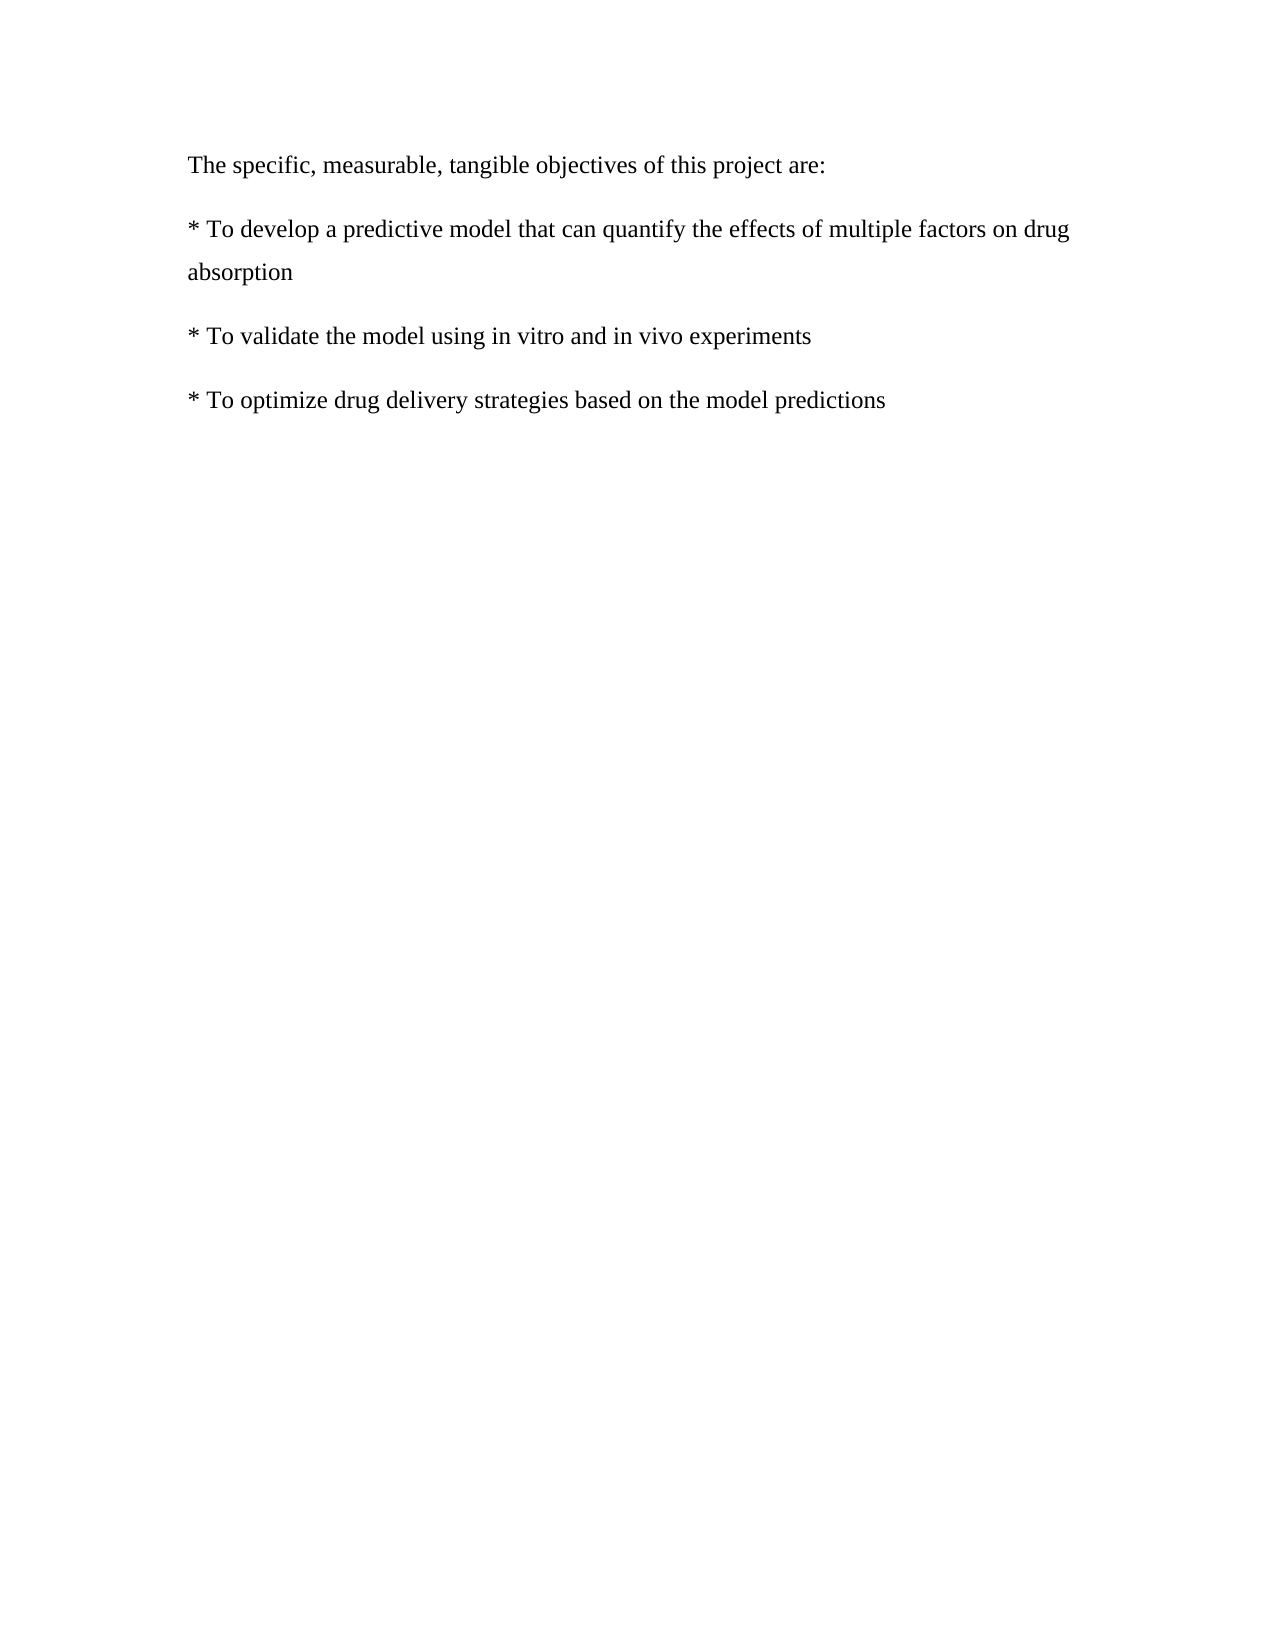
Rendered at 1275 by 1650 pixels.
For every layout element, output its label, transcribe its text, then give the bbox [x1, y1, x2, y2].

text The specific, measurable, tangible objectives of this project are: [187, 150, 1087, 179]
text * To validate the model using in vitro and in vivo experiments [187, 321, 1087, 350]
text * To optimize drug delivery strategies based on the model predictions [187, 385, 1087, 414]
text * To develop a predictive model that can quantify the effects of multiple factors on drug absorption [187, 214, 1087, 286]
